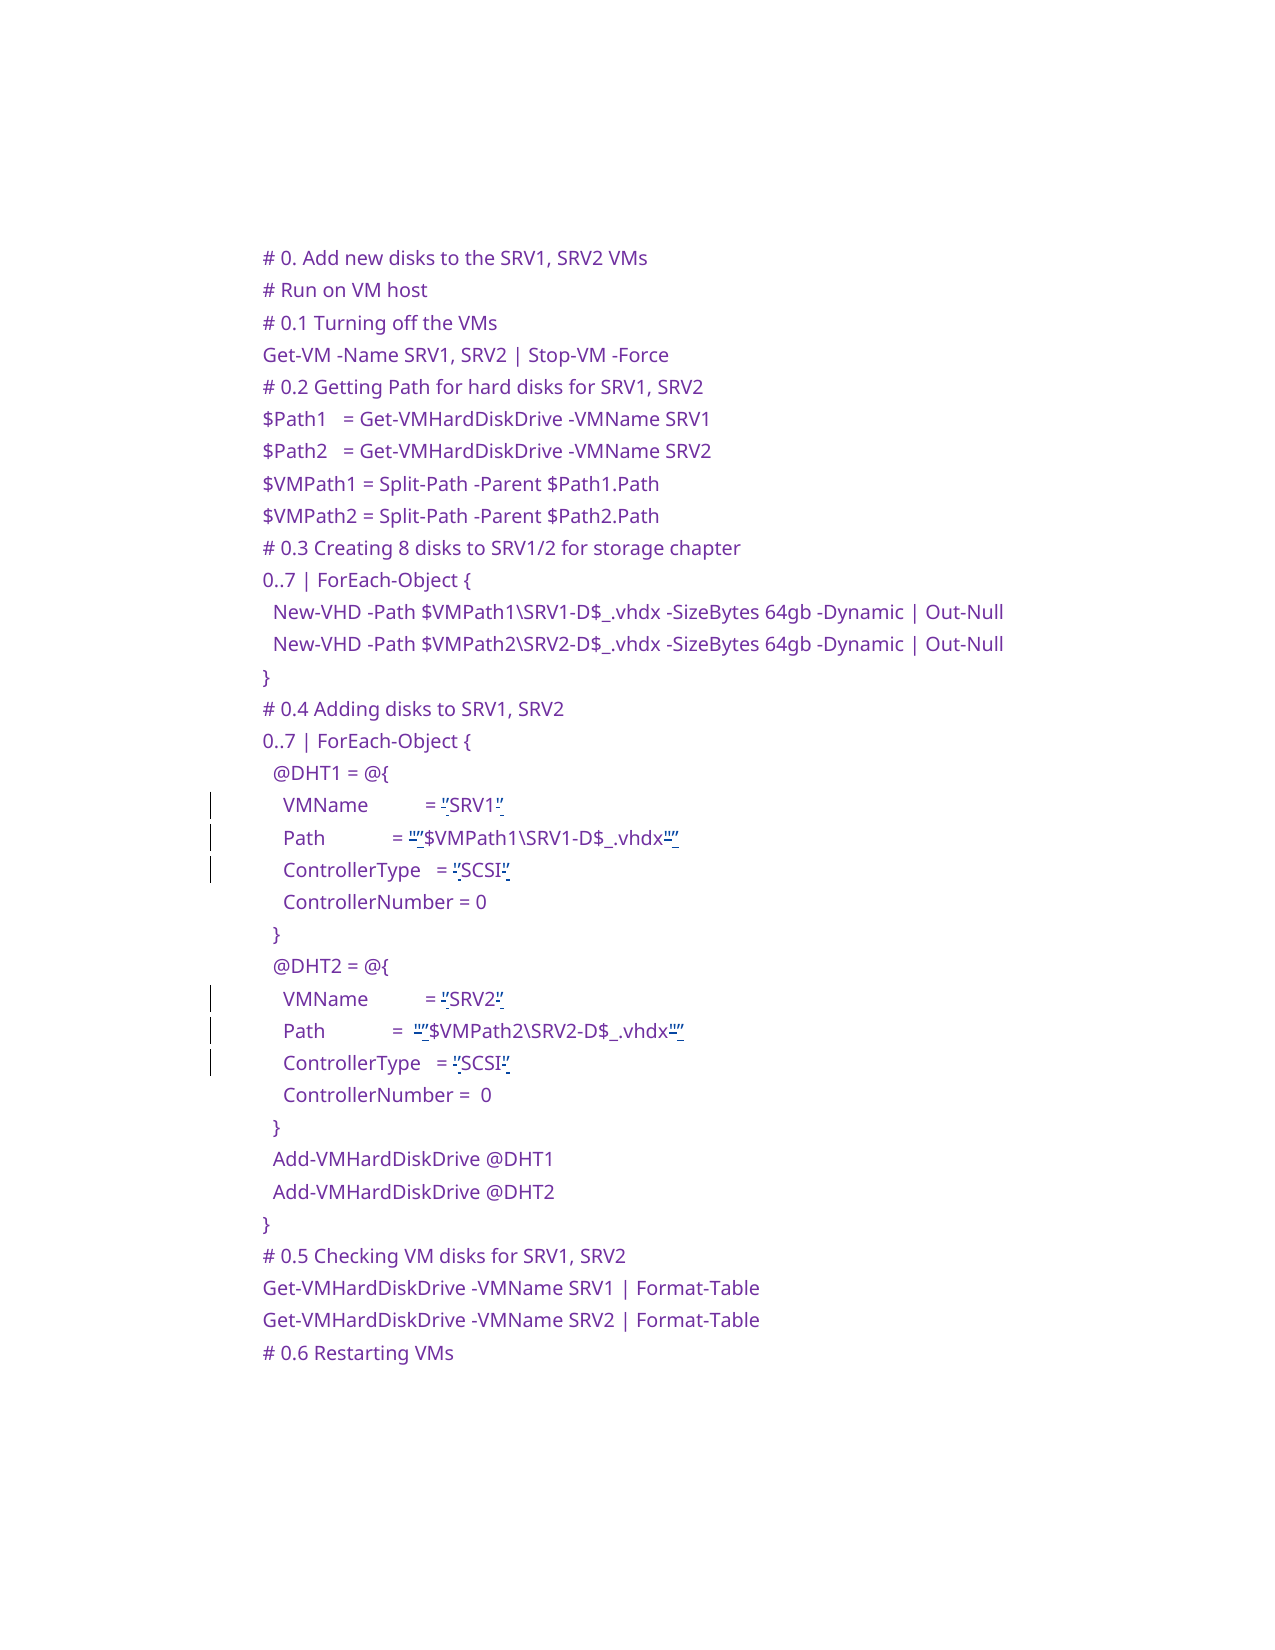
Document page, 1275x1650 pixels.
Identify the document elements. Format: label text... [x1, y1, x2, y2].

text ControllerNumber = 0 [262, 1081, 1050, 1108]
text $VMPath2 = Split-Path -Parent $Path2.Path [262, 502, 1050, 529]
text Get-VM -Name SRV1, SRV2 | Stop-VM -Force [262, 341, 1050, 368]
text # 0.5 Checking VM disks for SRV1, SRV2 [262, 1242, 1050, 1269]
text Add-VMHardDiskDrive @DHT1 [262, 1146, 1050, 1173]
text @DHT1 = @{ [262, 759, 1050, 786]
text Path = $VMPath2\SRV2-D$_.vhdx [262, 1017, 1050, 1044]
text Get-VMHardDiskDrive -VMName SRV1 | Format-Table [262, 1274, 1050, 1301]
text } [262, 1210, 1050, 1237]
text Path = $VMPath1\SRV1-D$_.vhdx [262, 824, 1050, 851]
text # 0.1 Turning off the VMs [262, 309, 1050, 336]
text Get-VMHardDiskDrive -VMName SRV2 | Format-Table [262, 1307, 1050, 1334]
text # 0.4 Adding disks to SRV1, SRV2 [262, 695, 1050, 722]
text New-VHD -Path $VMPath1\SRV1-D$_.vhdx -SizeBytes 64gb -Dynamic | Out-Null [262, 598, 1050, 626]
text $VMPath1 = Split-Path -Parent $Path1.Path [262, 470, 1050, 497]
text $Path2 = Get-VMHardDiskDrive -VMName SRV2 [262, 438, 1050, 464]
text # 0.2 Getting Path for hard disks for SRV1, SRV2 [262, 373, 1050, 400]
text # 0. Add new disks to the SRV1, SRV2 VMs [262, 244, 1050, 271]
text $Path1 = Get-VMHardDiskDrive -VMName SRV1 [262, 405, 1050, 432]
text ControllerNumber = 0 [262, 888, 1050, 915]
text } [262, 920, 1050, 947]
text New-VHD -Path $VMPath2\SRV2-D$_.vhdx -SizeBytes 64gb -Dynamic | Out-Null [262, 631, 1050, 658]
text # 0.3 Creating 8 disks to SRV1/2 for storage chapter [262, 534, 1050, 561]
text VMName = SRV1 [262, 792, 1050, 819]
text # 0.6 Restarting VMs [262, 1339, 1050, 1366]
text # Run on VM host [262, 277, 1050, 304]
text } [262, 1113, 1050, 1141]
text } [262, 663, 1050, 690]
text VMName = SRV2 [262, 985, 1050, 1012]
text 0..7 | ForEach-Object { [262, 566, 1050, 593]
text ControllerType = SCSI [262, 1049, 1050, 1076]
text 0..7 | ForEach-Object { [262, 727, 1050, 754]
text Add-VMHardDiskDrive @DHT2 [262, 1178, 1050, 1205]
text ControllerType = SCSI [262, 856, 1050, 883]
text @DHT2 = @{ [262, 953, 1050, 979]
